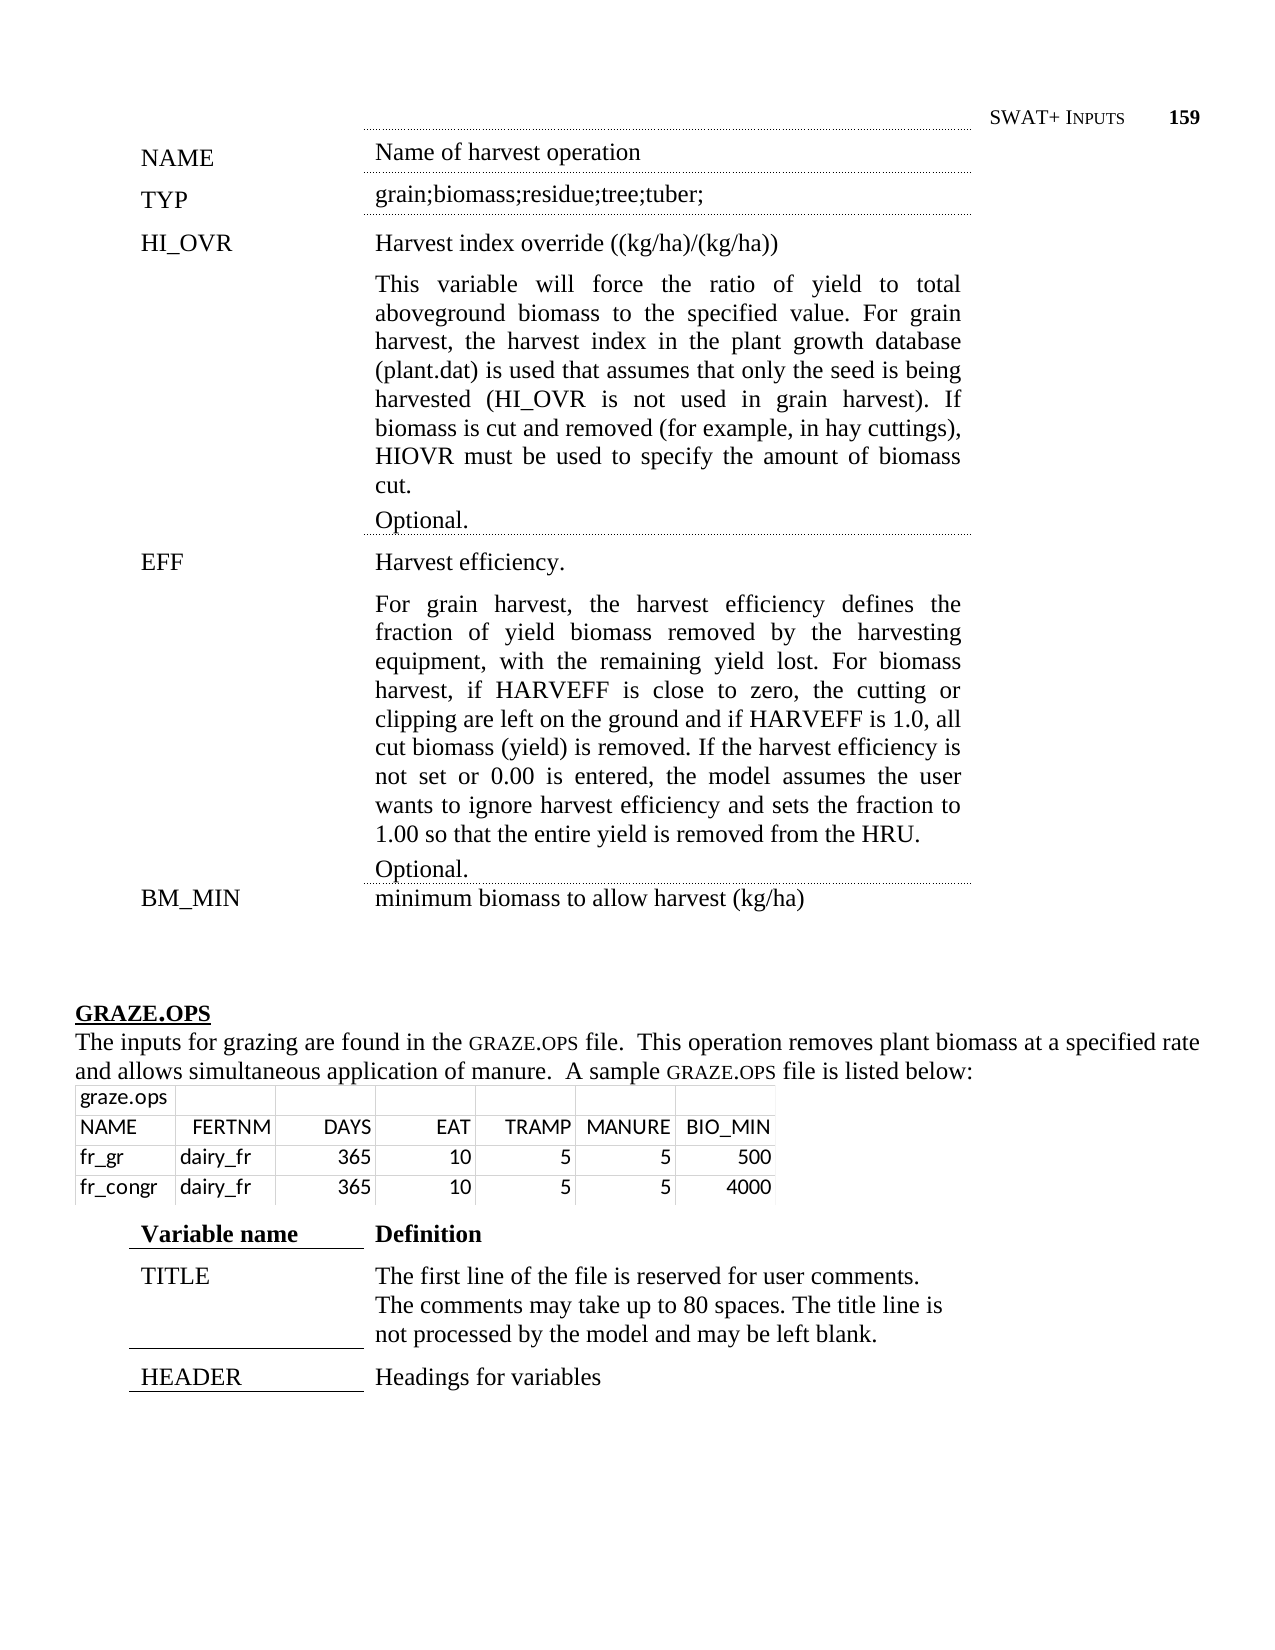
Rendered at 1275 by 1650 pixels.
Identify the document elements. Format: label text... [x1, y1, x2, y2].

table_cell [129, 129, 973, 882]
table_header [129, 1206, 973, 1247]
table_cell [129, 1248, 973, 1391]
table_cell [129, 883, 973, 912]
text graze.ops [75, 994, 1200, 1027]
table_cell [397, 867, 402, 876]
text The inputs for grazing are found in the graze.ops file. This operation removes plant biomass at a specified rate and allows simultaneous application of manure. A sample graze.ops file is listed below: [75, 1027, 1200, 1085]
